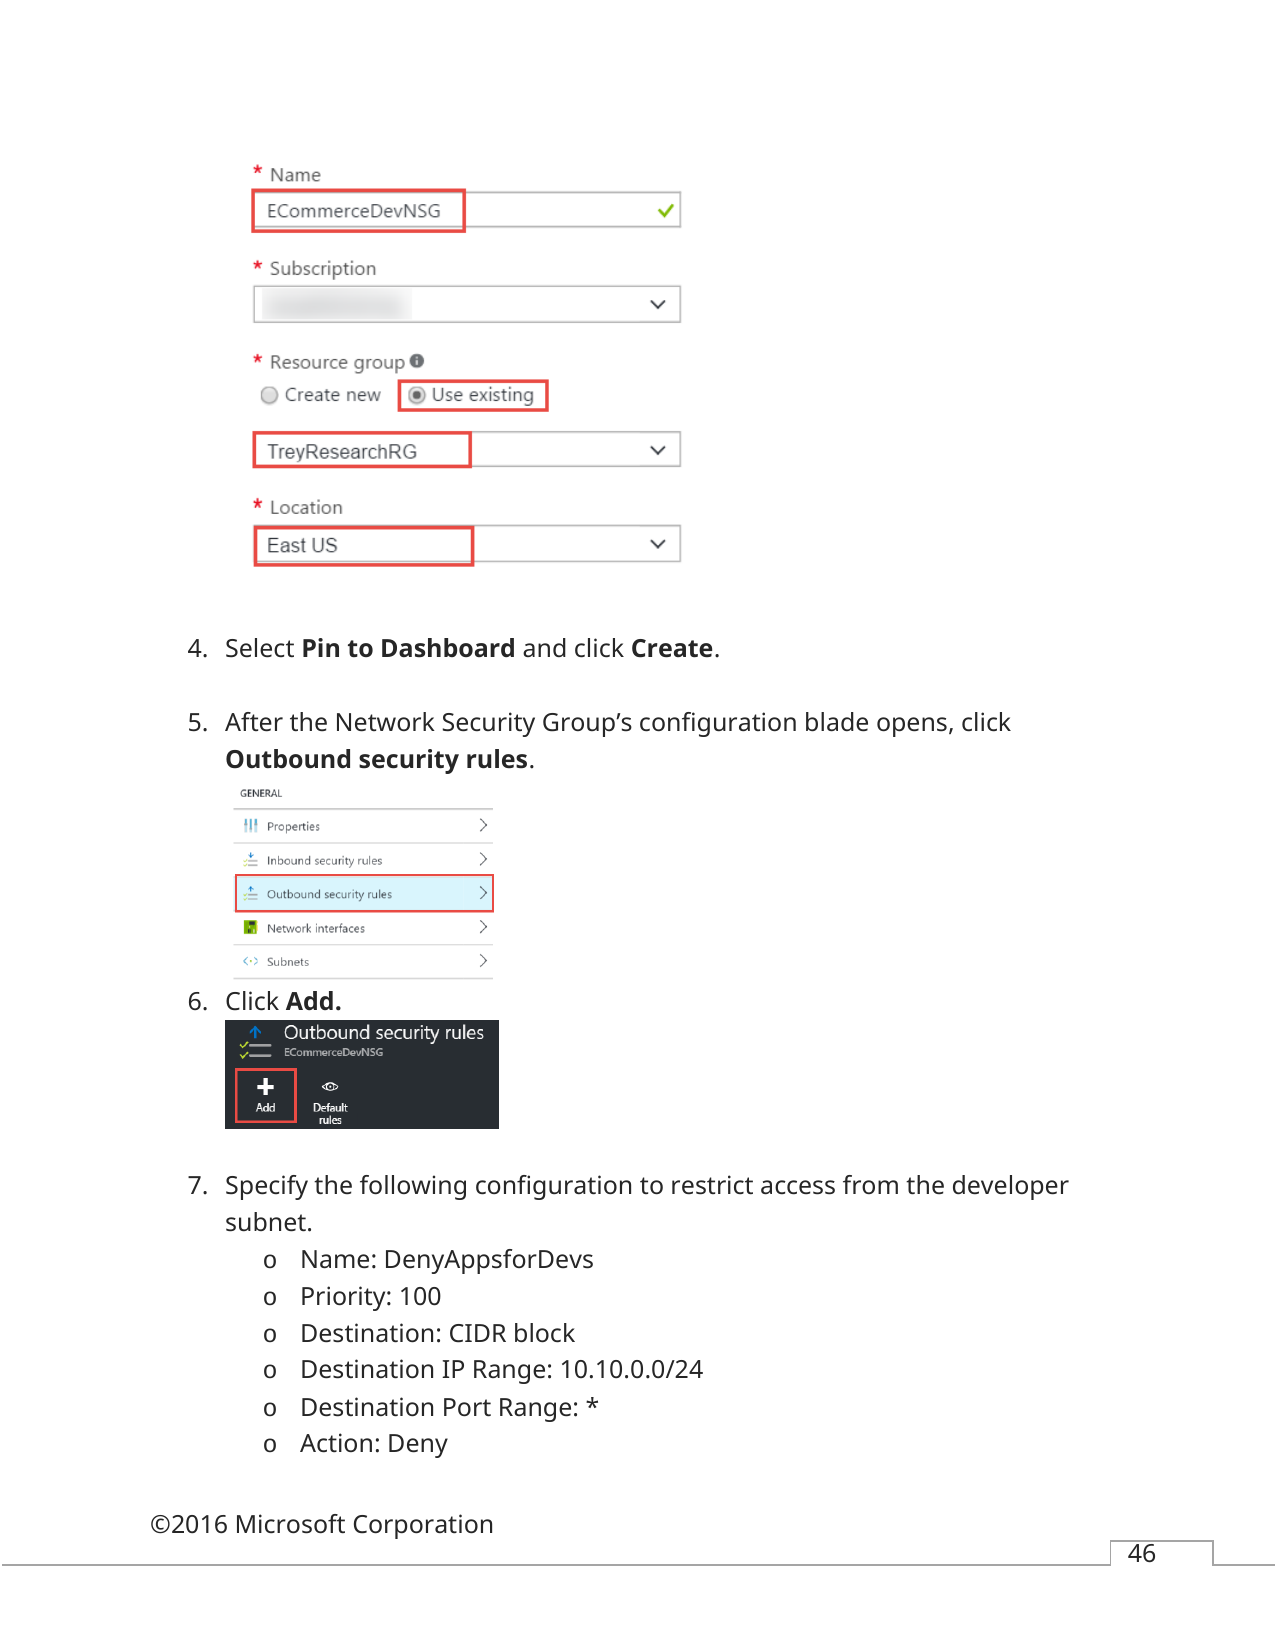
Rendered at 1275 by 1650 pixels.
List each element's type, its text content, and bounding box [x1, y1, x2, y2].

list Destination: CIDR block [262, 1315, 1125, 1349]
picture [225, 150, 712, 592]
picture [225, 1020, 499, 1129]
list Select Pin to Dashboard and click Create. [187, 631, 1125, 665]
list Action: Deny [262, 1426, 1125, 1460]
list Click Add. [187, 984, 1125, 1018]
list Name: DenyAppsforDevs [262, 1241, 1125, 1276]
list Specify the following configuration to restrict access from the developer subnet. [187, 1168, 1125, 1238]
list Destination Port Range: * [262, 1389, 1125, 1423]
list After the Network Security Group’s configuration blade opens, click Outbound security rules. [187, 705, 1125, 776]
picture [225, 778, 501, 982]
list Destination IP Range: 10.10.0.0/24 [262, 1352, 1125, 1386]
list Priority: 100 [262, 1278, 1125, 1312]
